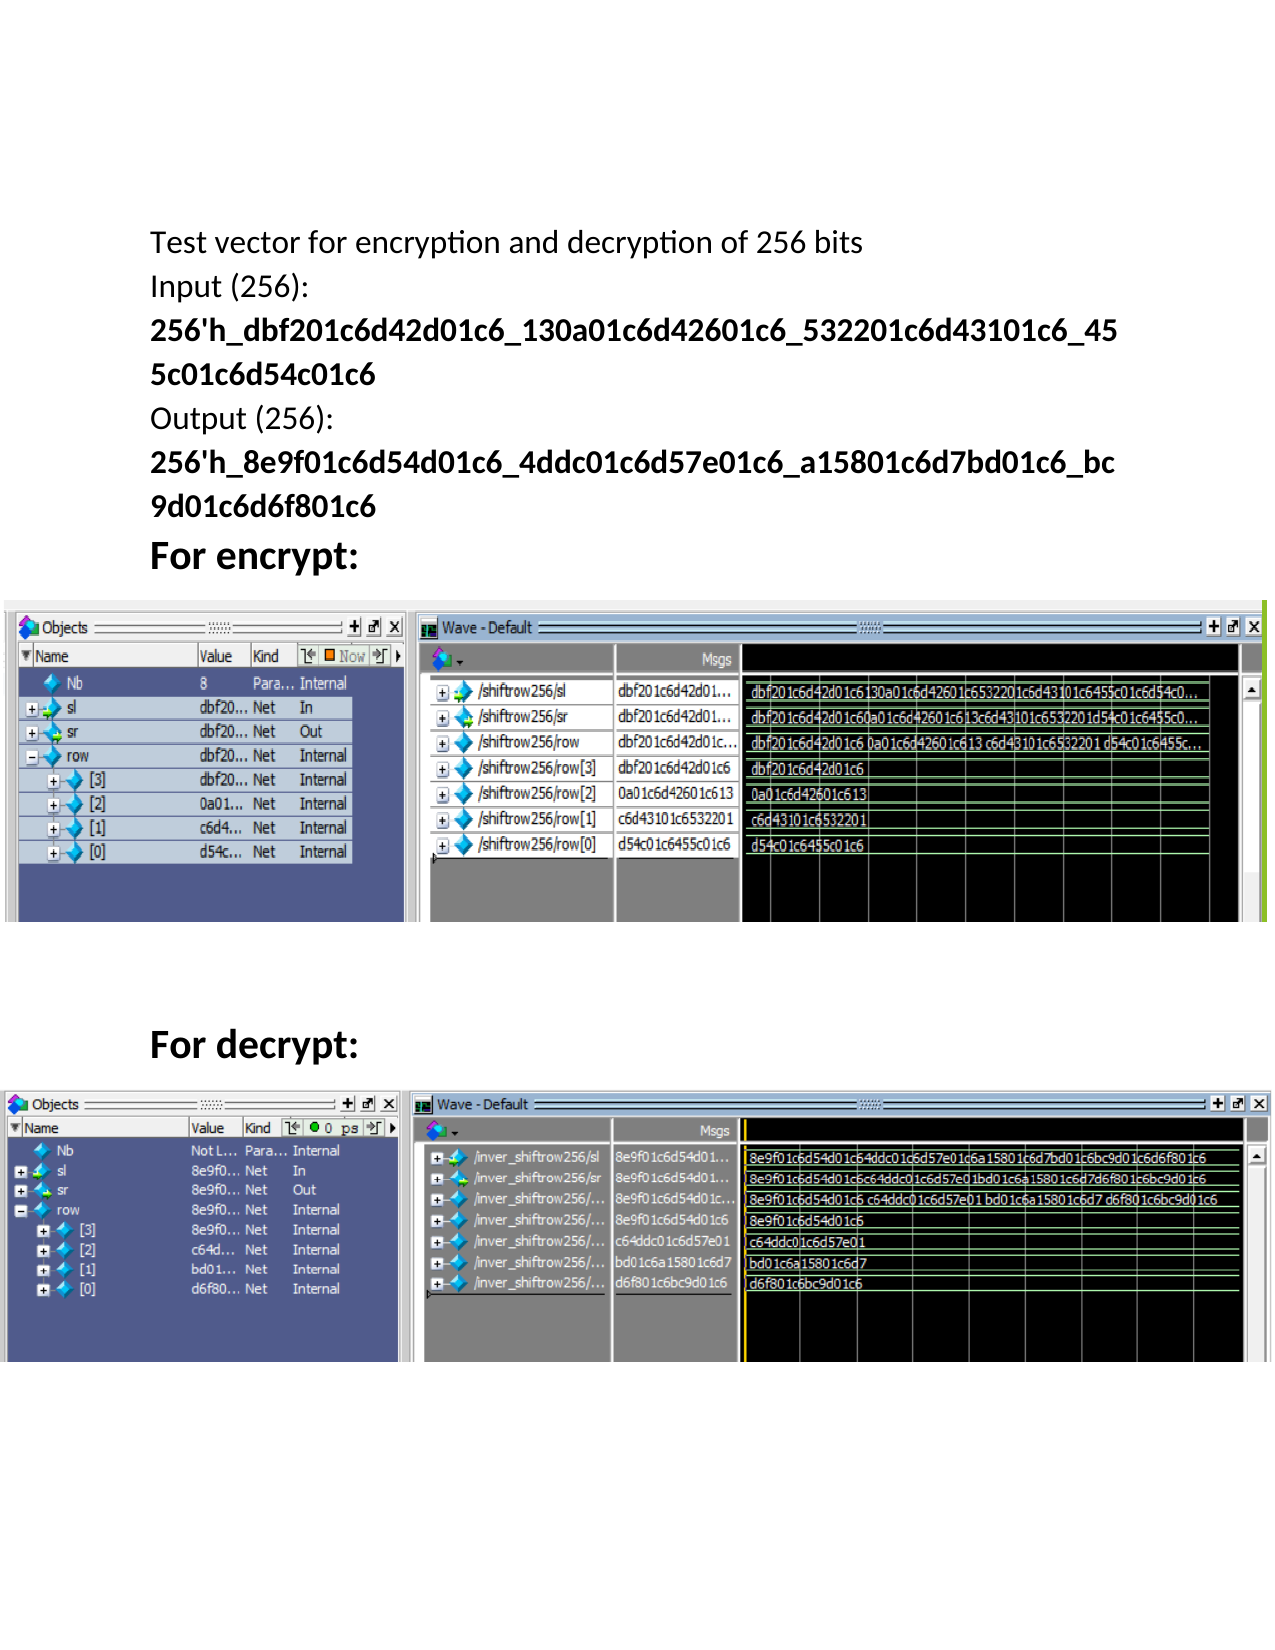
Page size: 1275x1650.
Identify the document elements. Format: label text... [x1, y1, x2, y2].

picture [3, 600, 1267, 922]
text Output (256): [150, 397, 1125, 438]
text Test vector for encryption and decryption of 256 bits [150, 222, 1125, 262]
text Input (256): [150, 266, 1125, 306]
text For decrypt: [150, 1018, 1125, 1069]
picture [0, 1089, 1272, 1362]
text 256'h_8e9f01c6d54d01c6_4ddc01c6d57e01c6_a15801c6d7bd01c6_bc9d01c6d6f801c6 [150, 441, 1125, 526]
text 256'h_dbf201c6d42d01c6_130a01c6d42601c6_532201c6d43101c6_455c01c6d54c01c6 [150, 309, 1125, 394]
text For encrypt: [150, 529, 1125, 580]
